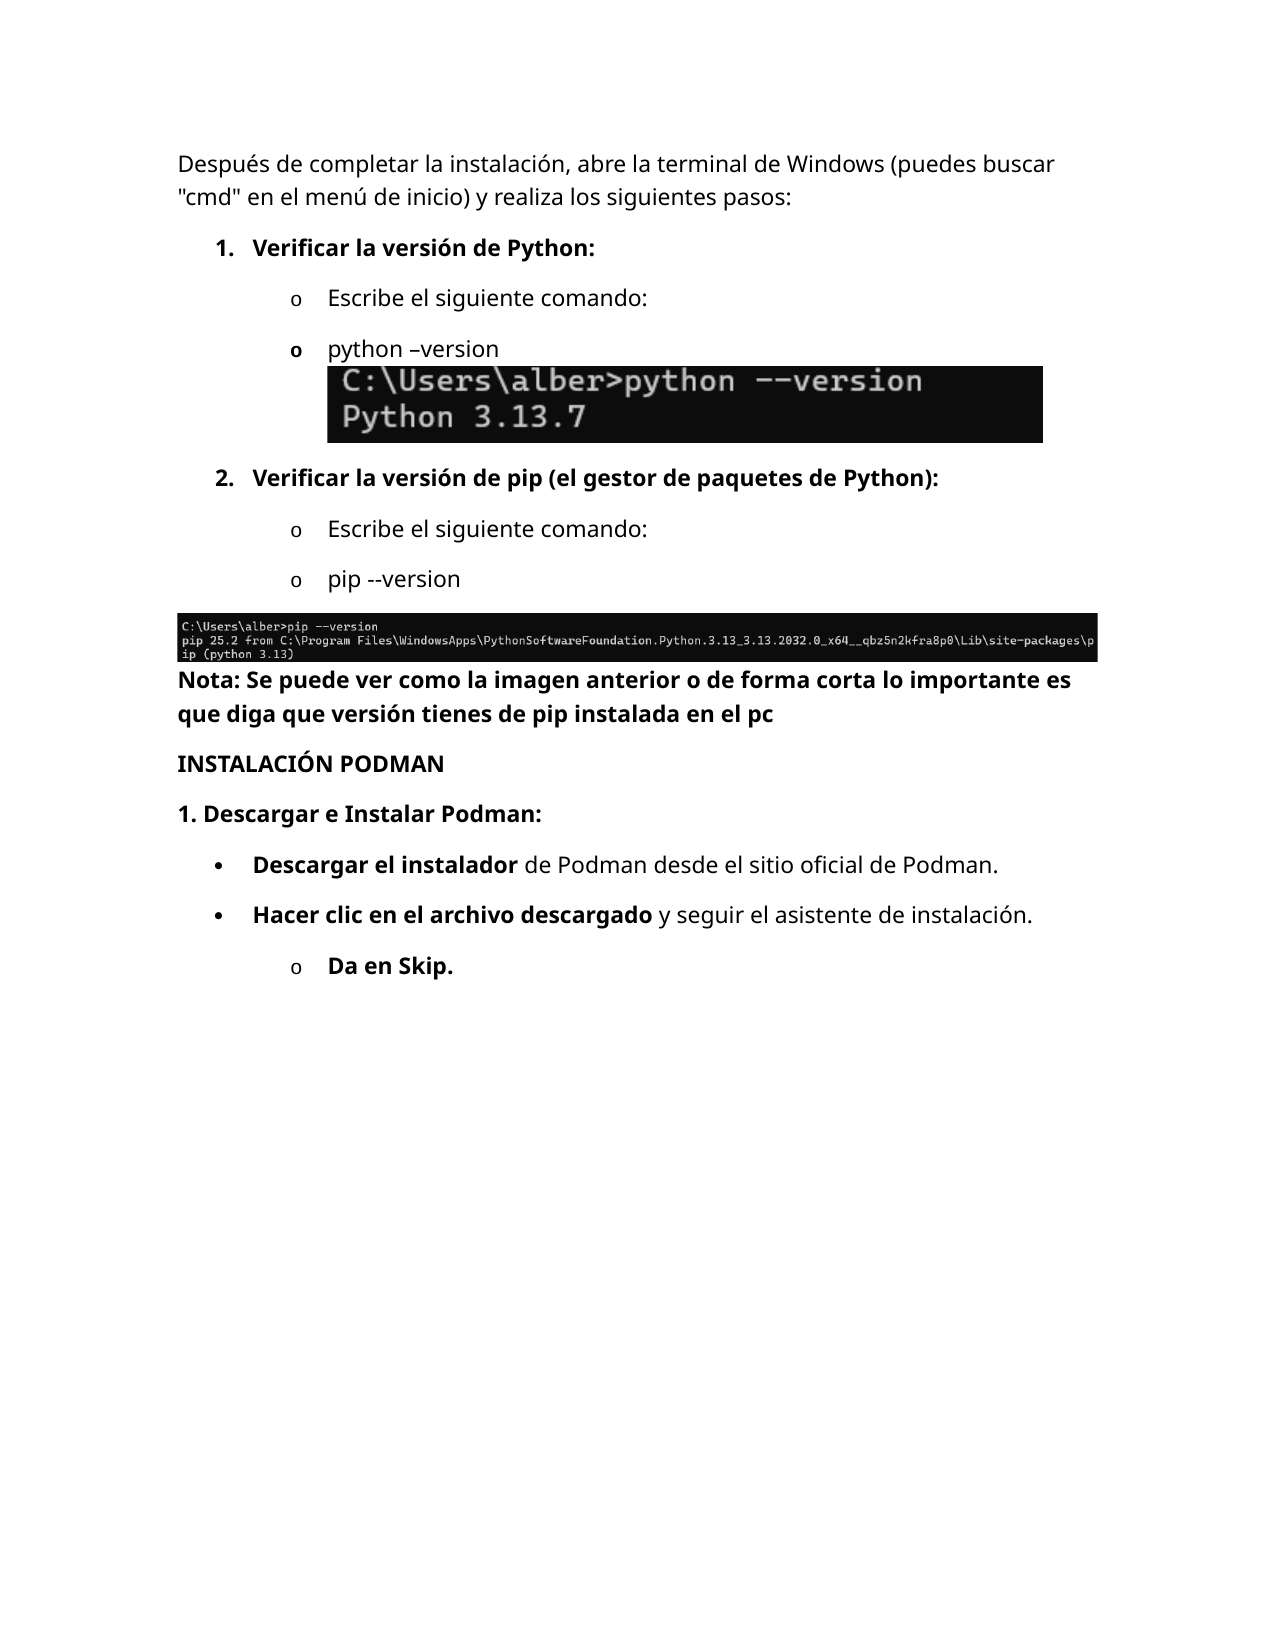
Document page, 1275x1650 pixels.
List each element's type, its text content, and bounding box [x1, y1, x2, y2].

list pip --version [290, 563, 1098, 594]
text Después de completar la instalación, abre la terminal de Windows (puedes buscar "cmd" en el menú de inicio) y realiza los siguientes pasos: [177, 148, 1098, 213]
picture [177, 613, 1098, 662]
list Verificar la versión de Python: [215, 232, 1098, 263]
picture [327, 366, 1043, 443]
text INSTALACIÓN PODMAN [177, 748, 1098, 779]
list Verificar la versión de pip (el gestor de paquetes de Python): [215, 462, 1098, 493]
text Nota: Se puede ver como la imagen anterior o de forma corta lo importante es que diga que versión tienes de pip instalada en el pc [177, 662, 1098, 729]
list Escribe el siguiente comando: [290, 512, 1098, 544]
list Escribe el siguiente comando: [290, 282, 1098, 313]
list Descargar el instalador de Podman desde el sitio oficial de Podman. [215, 849, 1098, 880]
list Hacer clic en el archivo descargado y seguir el asistente de instalación. [215, 899, 1098, 930]
text 1. Descargar e Instalar Podman: [177, 798, 1098, 829]
list Da en Skip. [290, 949, 1098, 981]
